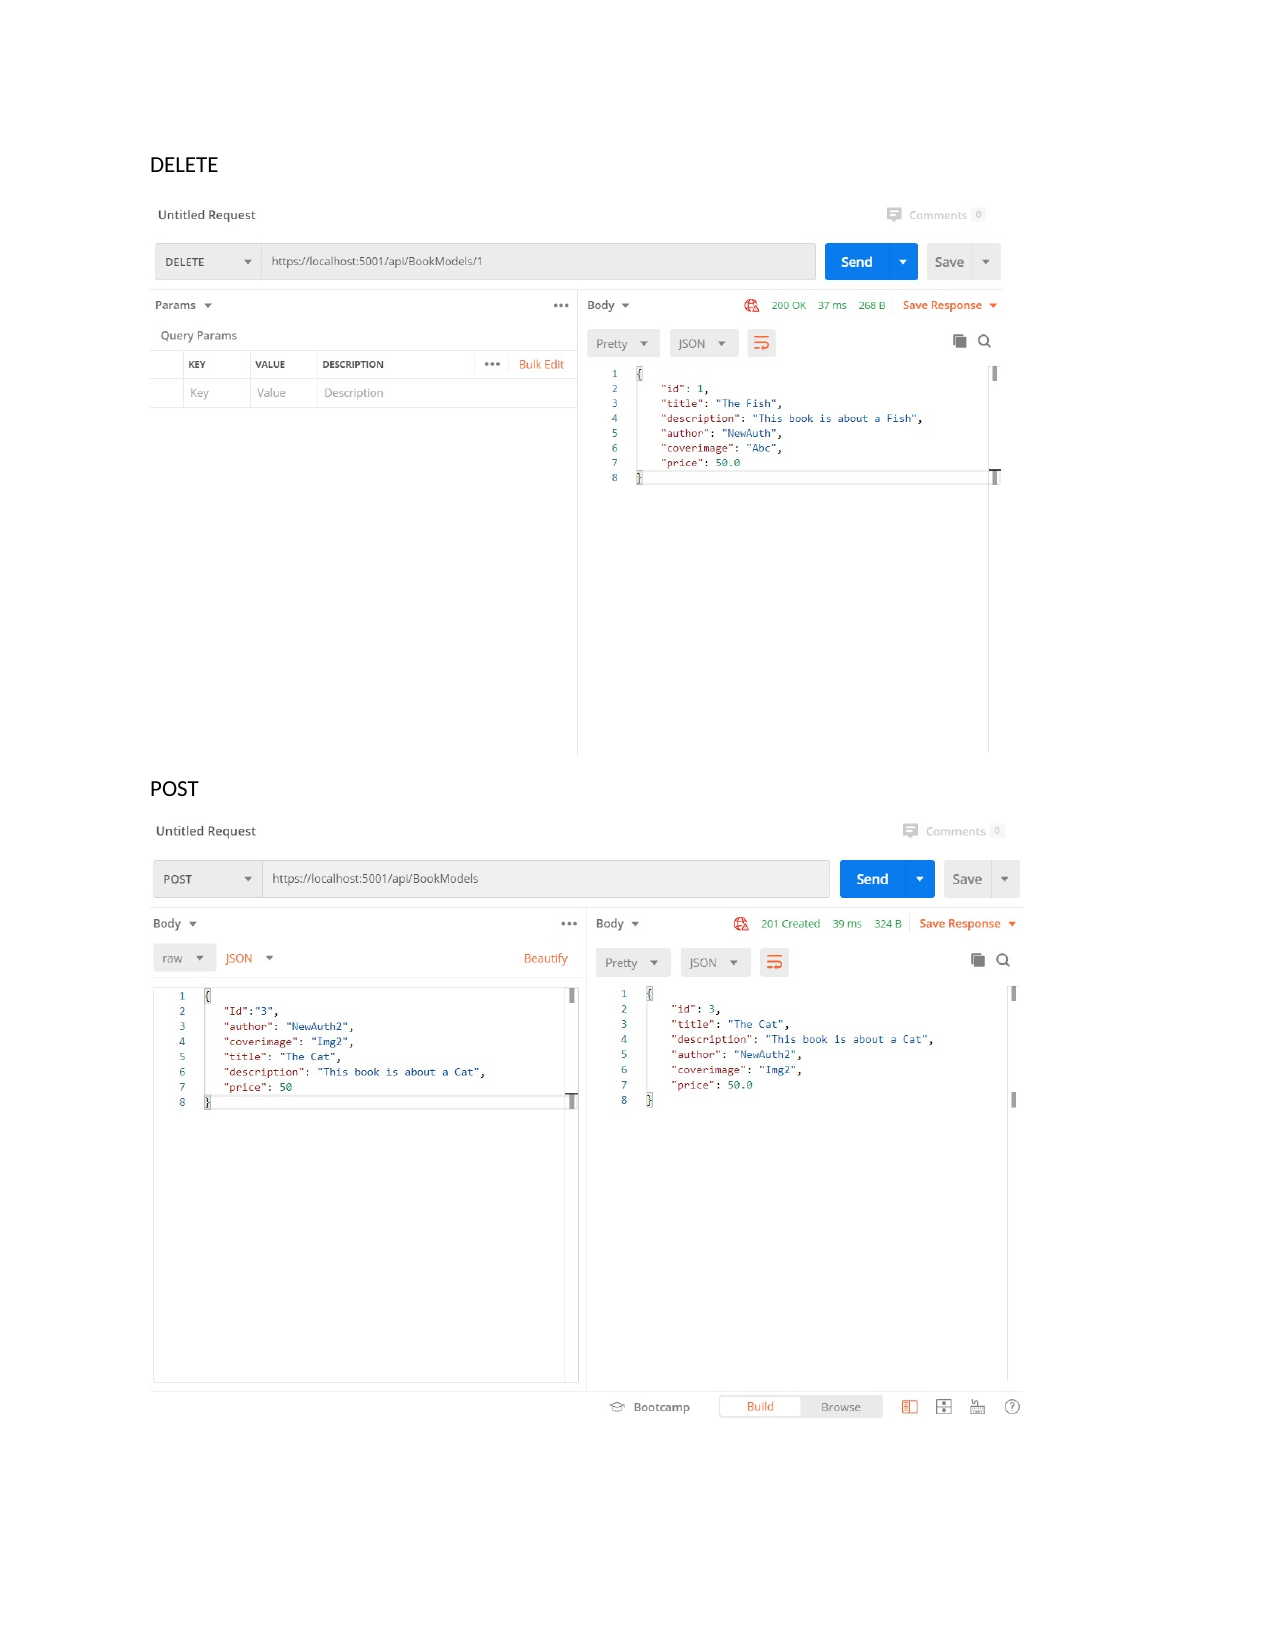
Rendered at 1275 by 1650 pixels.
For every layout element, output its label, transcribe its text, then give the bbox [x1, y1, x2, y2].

picture [150, 196, 1004, 756]
picture [150, 821, 1024, 1420]
text POST [150, 774, 1125, 802]
text DELETE [150, 150, 1125, 178]
